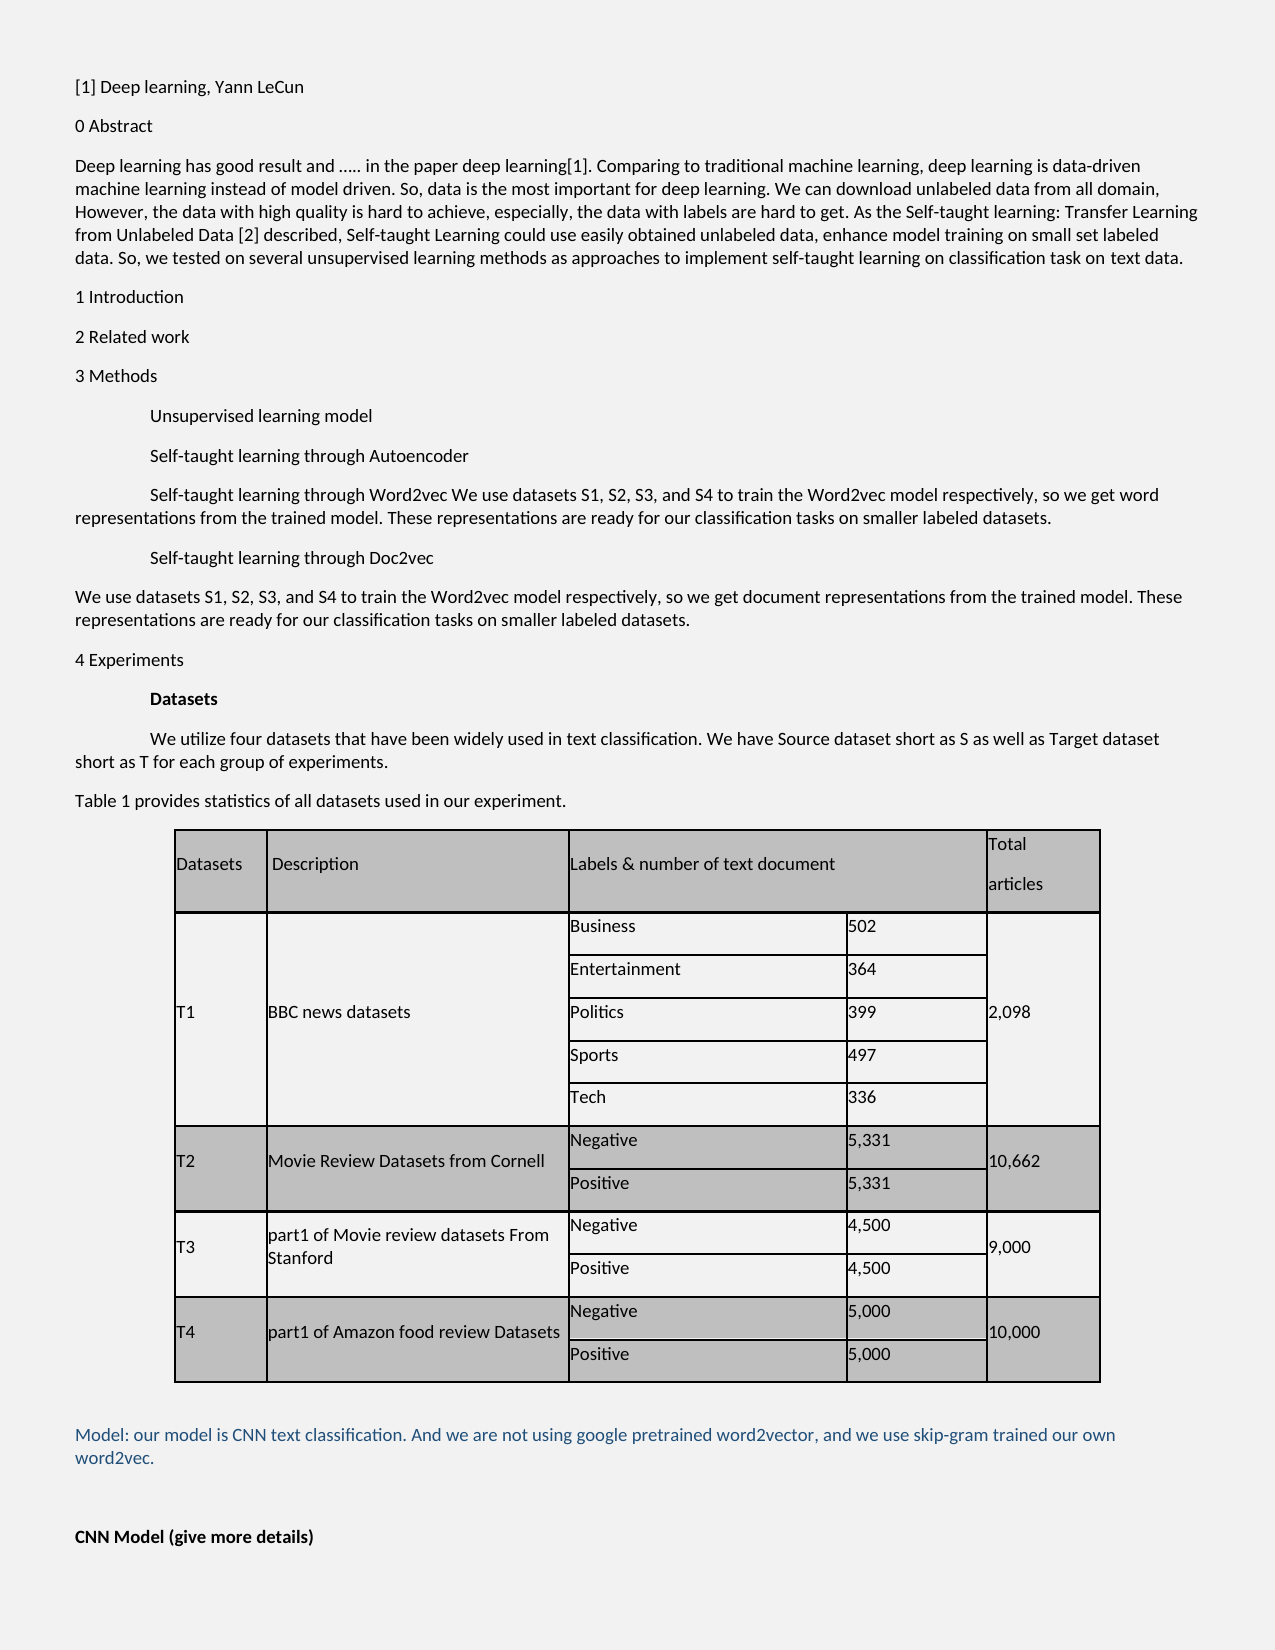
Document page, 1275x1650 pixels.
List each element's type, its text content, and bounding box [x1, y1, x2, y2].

text CNN Model (give more details) [75, 1525, 1200, 1548]
text Table 1 provides statistics of all datasets used in our experiment. [75, 789, 1200, 812]
table_cell Positive [570, 1170, 846, 1210]
table_cell Business [570, 914, 846, 954]
table_cell T1 [176, 914, 266, 1125]
table_cell 5,331 [848, 1127, 986, 1168]
table_header Description [268, 831, 568, 911]
table_cell T4 [176, 1298, 266, 1381]
table_cell Positive [570, 1255, 846, 1296]
text 2 Related work [75, 325, 1200, 348]
text We use datasets S1, S2, S3, and S4 to train the Word2vec model respectively, so we get document representations from the trained model. These representations are ready for our classification tasks on smaller labeled datasets. [75, 585, 1200, 631]
table_cell 5,000 [848, 1298, 986, 1338]
text Self-taught learning through Autoencoder [75, 444, 1200, 467]
table_cell 10,662 [988, 1127, 1099, 1210]
table_cell 4,500 [848, 1255, 986, 1296]
text Unsupervised learning model [75, 404, 1200, 427]
text Self-taught learning through Word2vec We use datasets S1, S2, S3, and S4 to train the Word2vec model respectively, so we get word representations from the trained model. These representations are ready for our classification tasks on smaller labeled datasets. [75, 483, 1200, 529]
table_cell 336 [848, 1084, 986, 1125]
table_cell 5,331 [848, 1170, 986, 1210]
table_cell Politics [570, 999, 846, 1039]
text 3 Methods [75, 364, 1200, 387]
text 1 Introduction [75, 285, 1200, 308]
text 4 Experiments [75, 648, 1200, 671]
table_cell 497 [848, 1042, 986, 1082]
table_cell Negative [570, 1298, 846, 1338]
table_cell Sports [570, 1042, 846, 1082]
table_cell 2,098 [988, 914, 1099, 1125]
table_cell Entertainment [570, 956, 846, 997]
text Deep learning has good result and ….. in the paper deep learning[1]. Comparing to traditional machine learning, deep learning is data-driven machine learning instead of model driven. So, data is the most important for deep learning. We can download unlabeled data from all domain, However, the data with high quality is hard to achieve, especially, the data with labels are hard to get. As the Self-taught learning: Transfer Learning from Unlabeled Data [2] described, Self-taught Learning could use easily obtained unlabeled data, enhance model training on small set labeled data. So, we tested on several unsupervised learning methods as approaches to implement self-taught learning on classification task on text data. [75, 154, 1200, 269]
table_cell 4,500 [848, 1213, 986, 1253]
table_header Labels & number of text document [570, 831, 986, 911]
table_cell 5,000 [848, 1341, 986, 1381]
text 0 Abstract [75, 114, 1200, 137]
table_cell Negative [570, 1127, 846, 1168]
table_cell Tech [570, 1084, 846, 1125]
table_cell 502 [848, 914, 986, 954]
table_cell Positive [570, 1341, 846, 1381]
table_cell 10,000 [988, 1298, 1099, 1381]
text Self-taught learning through Doc2vec [75, 546, 1200, 569]
table_cell part1 of Amazon food review Datasets [268, 1298, 568, 1381]
text We utilize four datasets that have been widely used in text classification. We have Source dataset short as S as well as Target dataset short as T for each group of experiments. [75, 727, 1200, 773]
table_cell 399 [848, 999, 986, 1039]
table_cell BBC news datasets [268, 914, 568, 1125]
table_cell T3 [176, 1213, 266, 1296]
text Datasets [75, 687, 1200, 710]
table_header Datasets [176, 831, 266, 911]
text [1] Deep learning, Yann LeCun [75, 75, 1200, 98]
table_cell Movie Review Datasets from Cornell [268, 1127, 568, 1210]
table_cell 364 [848, 956, 986, 997]
table_cell 9,000 [988, 1213, 1099, 1296]
table_header Total articles [988, 831, 1099, 911]
table_cell part1 of Movie review datasets From Stanford [268, 1213, 568, 1296]
text Model: our model is CNN text classification. And we are not using google pretrained word2vector, and we use skip-gram trained our own word2vec. [75, 1423, 1200, 1469]
table_cell T2 [176, 1127, 266, 1210]
table_cell Negative [570, 1213, 846, 1253]
